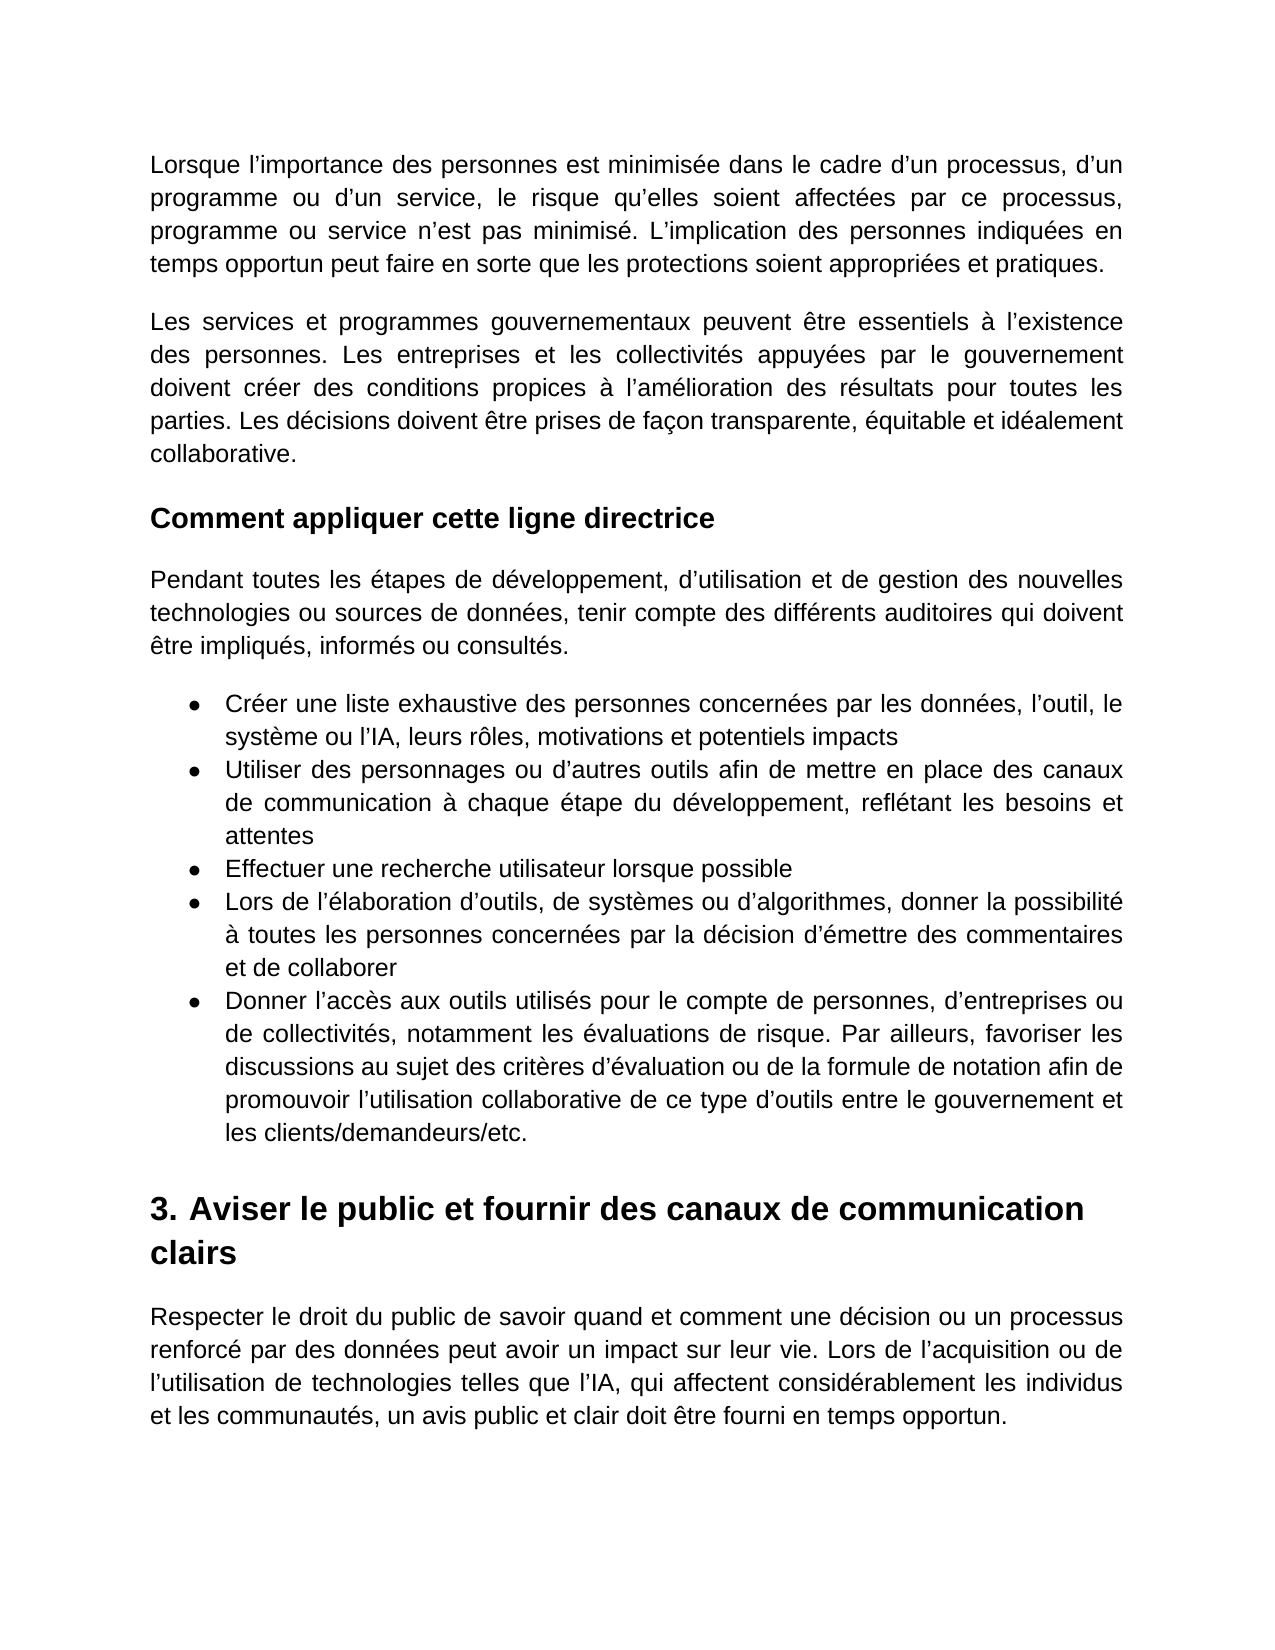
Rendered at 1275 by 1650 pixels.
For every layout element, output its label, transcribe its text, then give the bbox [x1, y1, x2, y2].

list Effectuer une recherche utilisateur lorsque possible [187, 854, 1125, 883]
text Respecter le droit du public de savoir quand et comment une décision ou un processus renforcé par des données peut avoir un impact sur leur vie. Lors de l’acquisition ou de l’utilisation de technologies telles que l’IA, qui affectent considérablement les individus et les communautés, un avis public et clair doit être fourni en temps opportun. [150, 1302, 1125, 1430]
list Créer une liste exhaustive des personnes concernées par les données, l’outil, le système ou l’IA, leurs rôles, motivations et potentiels impacts [187, 689, 1125, 751]
text Lorsque l’importance des personnes est minimisée dans le cadre d’un processus, d’un programme ou d’un service, le risque qu’elles soient affectées par ce processus, programme ou service n’est pas minimisé. L’implication des personnes indiquées en temps opportun peut faire en sorte que les protections soient appropriées et pratiques. [150, 150, 1125, 278]
subtitle 3. Aviser le public et fournir des canaux de communication clairs [150, 1189, 1125, 1271]
list Lors de l’élaboration d’outils, de systèmes ou d’algorithmes, donner la possibilité à toutes les personnes concernées par la décision d’émettre des commentaires et de collaborer [187, 887, 1125, 982]
subtitle Comment appliquer cette ligne directrice [150, 501, 1125, 535]
text Pendant toutes les étapes de développement, d’utilisation et de gestion des nouvelles technologies ou sources de données, tenir compte des différents auditoires qui doivent être impliqués, informés ou consultés. [150, 565, 1125, 660]
list Donner l’accès aux outils utilisés pour le compte de personnes, d’entreprises ou de collectivités, notamment les évaluations de risque. Par ailleurs, favoriser les discussions au sujet des critères d’évaluation ou de la formule de notation afin de promouvoir l’utilisation collaborative de ce type d’outils entre le gouvernement et les clients/demandeurs/etc. [187, 986, 1125, 1147]
text Les services et programmes gouvernementaux peuvent être essentiels à l’existence des personnes. Les entreprises et les collectivités appuyées par le gouvernement doivent créer des conditions propices à l’amélioration des résultats pour toutes les parties. Les décisions doivent être prises de façon transparente, équitable et idéalement collaborative. [150, 307, 1125, 468]
list Utiliser des personnages ou d’autres outils afin de mettre en place des canaux de communication à chaque étape du développement, reflétant les besoins et attentes [187, 755, 1125, 850]
